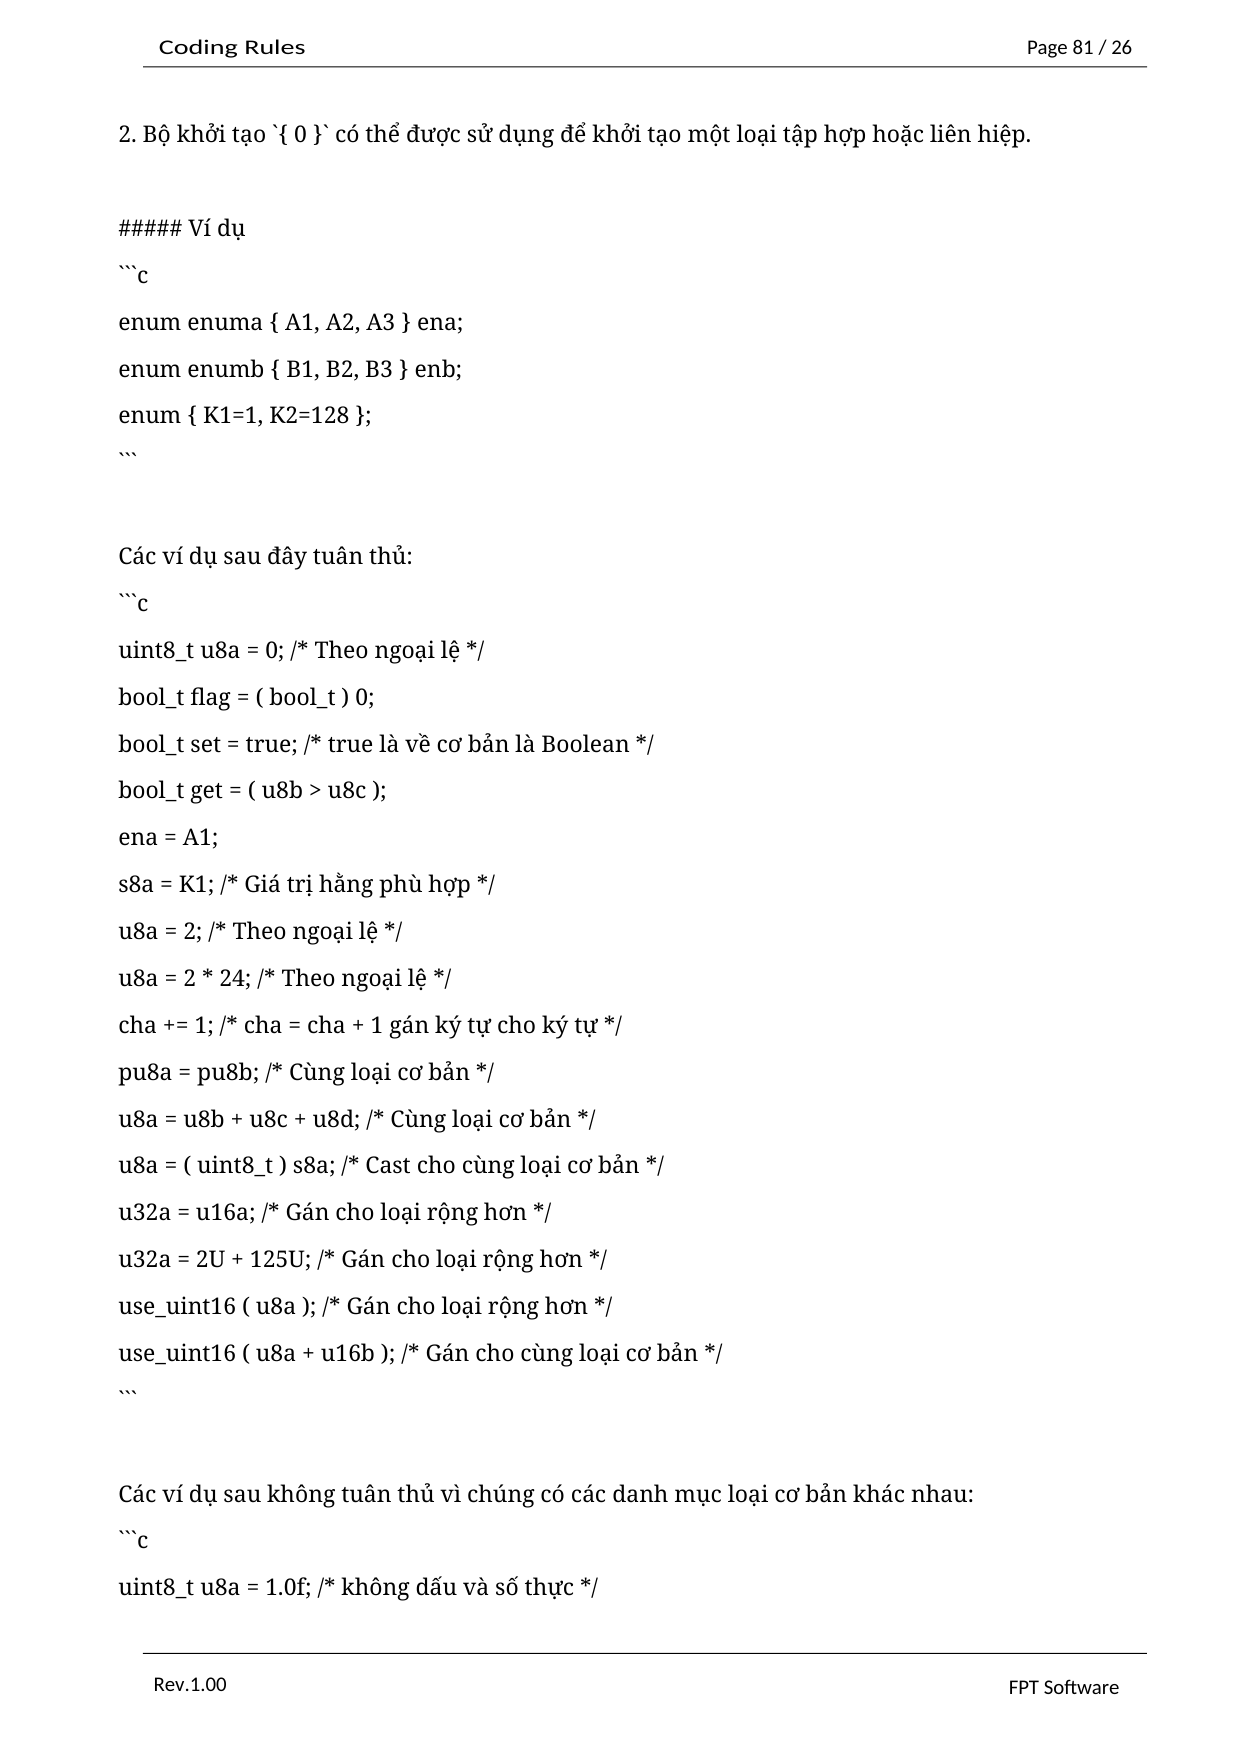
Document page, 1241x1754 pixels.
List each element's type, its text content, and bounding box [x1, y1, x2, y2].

text bool_t set = true; /* true là về cơ bản là Boolean */ [118, 727, 1152, 759]
text ena = A1; [118, 821, 1152, 852]
text u8a = ( uint8_t ) s8a; /* Cast cho cùng loại cơ bản */ [118, 1149, 1152, 1181]
text Các ví dụ sau đây tuân thủ: [118, 540, 1152, 571]
text u32a = 2U + 125U; /* Gán cho loại rộng hơn */ [118, 1243, 1152, 1274]
text ```c [118, 1524, 1152, 1556]
text ``` [118, 446, 1152, 477]
text u8a = 2; /* Theo ngoại lệ */ [118, 915, 1152, 946]
text uint8_t u8a = 0; /* Theo ngoại lệ */ [118, 634, 1152, 665]
text uint8_t u8a = 1.0f; /* không dấu và số thực */ [118, 1571, 1152, 1602]
text enum enumb { B1, B2, B3 } enb; [118, 352, 1152, 384]
text bool_t get = ( u8b > u8c ); [118, 774, 1152, 806]
text u32a = u16a; /* Gán cho loại rộng hơn */ [118, 1196, 1152, 1227]
text u8a = u8b + u8c + u8d; /* Cùng loại cơ bản */ [118, 1102, 1152, 1134]
text ```c [118, 587, 1152, 618]
text ``` [118, 1384, 1152, 1415]
text enum { K1=1, K2=128 }; [118, 399, 1152, 431]
text enum enuma { A1, A2, A3 } ena; [118, 306, 1152, 337]
text s8a = K1; /* Giá trị hằng phù hợp */ [118, 868, 1152, 899]
text ##### Ví dụ [118, 212, 1152, 243]
text use_uint16 ( u8a ); /* Gán cho loại rộng hơn */ [118, 1290, 1152, 1321]
text 2. Bộ khởi tạo `{ 0 }` có thể được sử dụng để khởi tạo một loại tập hợp hoặc liên hiệp. [118, 118, 1152, 149]
text pu8a = pu8b; /* Cùng loại cơ bản */ [118, 1056, 1152, 1087]
text Các ví dụ sau không tuân thủ vì chúng có các danh mục loại cơ bản khác nhau: [118, 1477, 1152, 1509]
text u8a = 2 * 24; /* Theo ngoại lệ */ [118, 962, 1152, 993]
text use_uint16 ( u8a + u16b ); /* Gán cho cùng loại cơ bản */ [118, 1337, 1152, 1368]
text ```c [118, 259, 1152, 290]
text bool_t flag = ( bool_t ) 0; [118, 681, 1152, 712]
text cha += 1; /* cha = cha + 1 gán ký tự cho ký tự */ [118, 1009, 1152, 1040]
